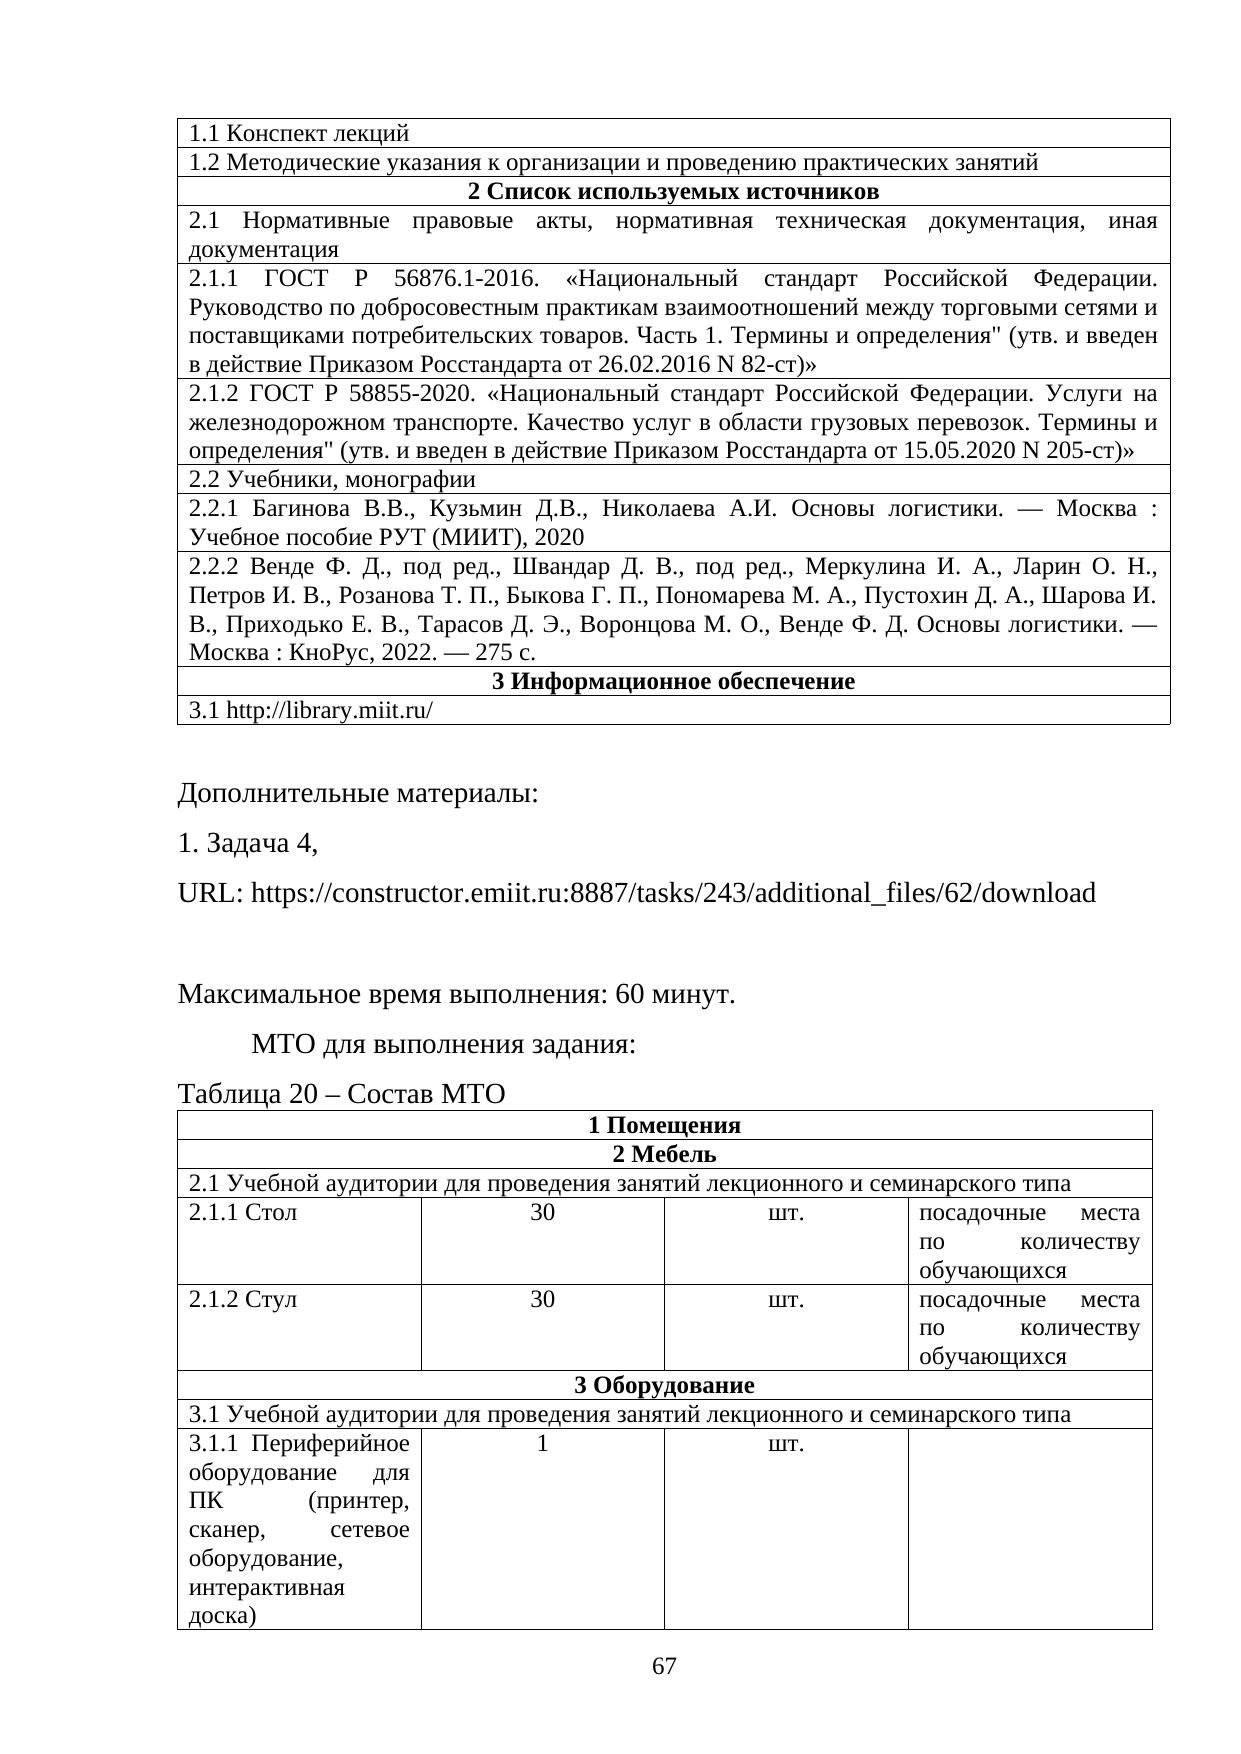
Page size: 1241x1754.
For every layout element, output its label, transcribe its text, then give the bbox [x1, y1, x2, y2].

text Дополнительные материалы:1. Задача 4,URL: https://constructor.emiit.ru:8887/tasks/243/additional_files/62/download [177, 725, 1152, 909]
text Максимальное время выполнения: 60 минут. [177, 926, 1152, 1009]
table_cell 3 Оборудование [178, 1371, 1152, 1399]
table_cell 1 [422, 1429, 664, 1629]
table_cell 3.1 Учебной аудитории для проведения занятий лекционного и семинарского типа [178, 1400, 1152, 1428]
table_cell 3.1 http://library.miit.ru/ [178, 696, 1170, 724]
table_cell [909, 1429, 1152, 1629]
table_cell 2.1.1 ГОСТ Р 56876.1-2016. «Национальный стандарт Российской Федерации. Руководство по добросовестным практикам взаимоотношений между торговыми сетями и поставщиками потребительских товаров. Часть 1. Термины и определения" (утв. и введен в действие Приказом Росстандарта от 26.02.2016 N 82-ст)» [178, 264, 1170, 378]
table_cell 2.1.2 Стул [178, 1285, 421, 1370]
table_cell 30 [422, 1198, 664, 1283]
table_cell 2.2.2 Венде Ф. Д., под ред., Швандар Д. В., под ред., Меркулина И. А., Ларин О. Н., Петров И. В., Розанова Т. П., Быкова Г. П., Пономарева М. А., Пустохин Д. А., Шарова И. В., Приходько Е. В., Тарасов Д. Э., Воронцова М. О., Венде Ф. Д. Основы логистики. — Москва : КноРус, 2022. — 275 с. [178, 552, 1170, 666]
table_cell 1.2 Методические указания к организации и проведению практических занятий [178, 148, 1170, 176]
table_cell 2.1 Учебной аудитории для проведения занятий лекционного и семинарского типа [178, 1169, 1152, 1197]
table_cell шт. [665, 1198, 908, 1283]
table_cell шт. [665, 1285, 908, 1370]
table_cell 1.1 Конспект лекций [178, 119, 1170, 147]
table_cell посадочные места по количеству обучающихся [909, 1285, 1152, 1370]
table_cell 3.1.1 Периферийное оборудование для ПК (принтер, сканер, сетевое оборудование, интерактивная доска) [178, 1429, 421, 1629]
text МТО для выполнения задания: [177, 1026, 1152, 1060]
table_cell 2.2 Учебники, монографии [178, 465, 1170, 493]
table_cell 2 Список используемых источников [178, 177, 1170, 205]
table_header 1 Помещения [178, 1111, 1152, 1139]
table_cell 30 [422, 1285, 664, 1370]
table_cell шт. [665, 1429, 908, 1629]
table_cell 2.1.2 ГОСТ Р 58855-2020. «Национальный стандарт Российской Федерации. Услуги на железнодорожном транспорте. Качество услуг в области грузовых перевозок. Термины и определения" (утв. и введен в действие Приказом Росстандарта от 15.05.2020 N 205-ст)» [178, 379, 1170, 464]
text Таблица 20 – Состав МТО [177, 1077, 1152, 1110]
table_cell 2.1 Нормативные правовые акты, нормативная техническая документация, иная документация [178, 206, 1170, 263]
table_cell 2.1.1 Стол [178, 1198, 421, 1283]
table_cell 2 Мебель [178, 1140, 1152, 1168]
table_cell 2.2.1 Багинова В.В., Кузьмин Д.В., Николаева А.И. Основы логистики. — Москва : Учебное пособие РУТ (МИИТ), 2020 [178, 494, 1170, 551]
table_cell 3 Информационное обеспечение [178, 667, 1170, 695]
table_cell посадочные места по количеству обучающихся [909, 1198, 1152, 1283]
